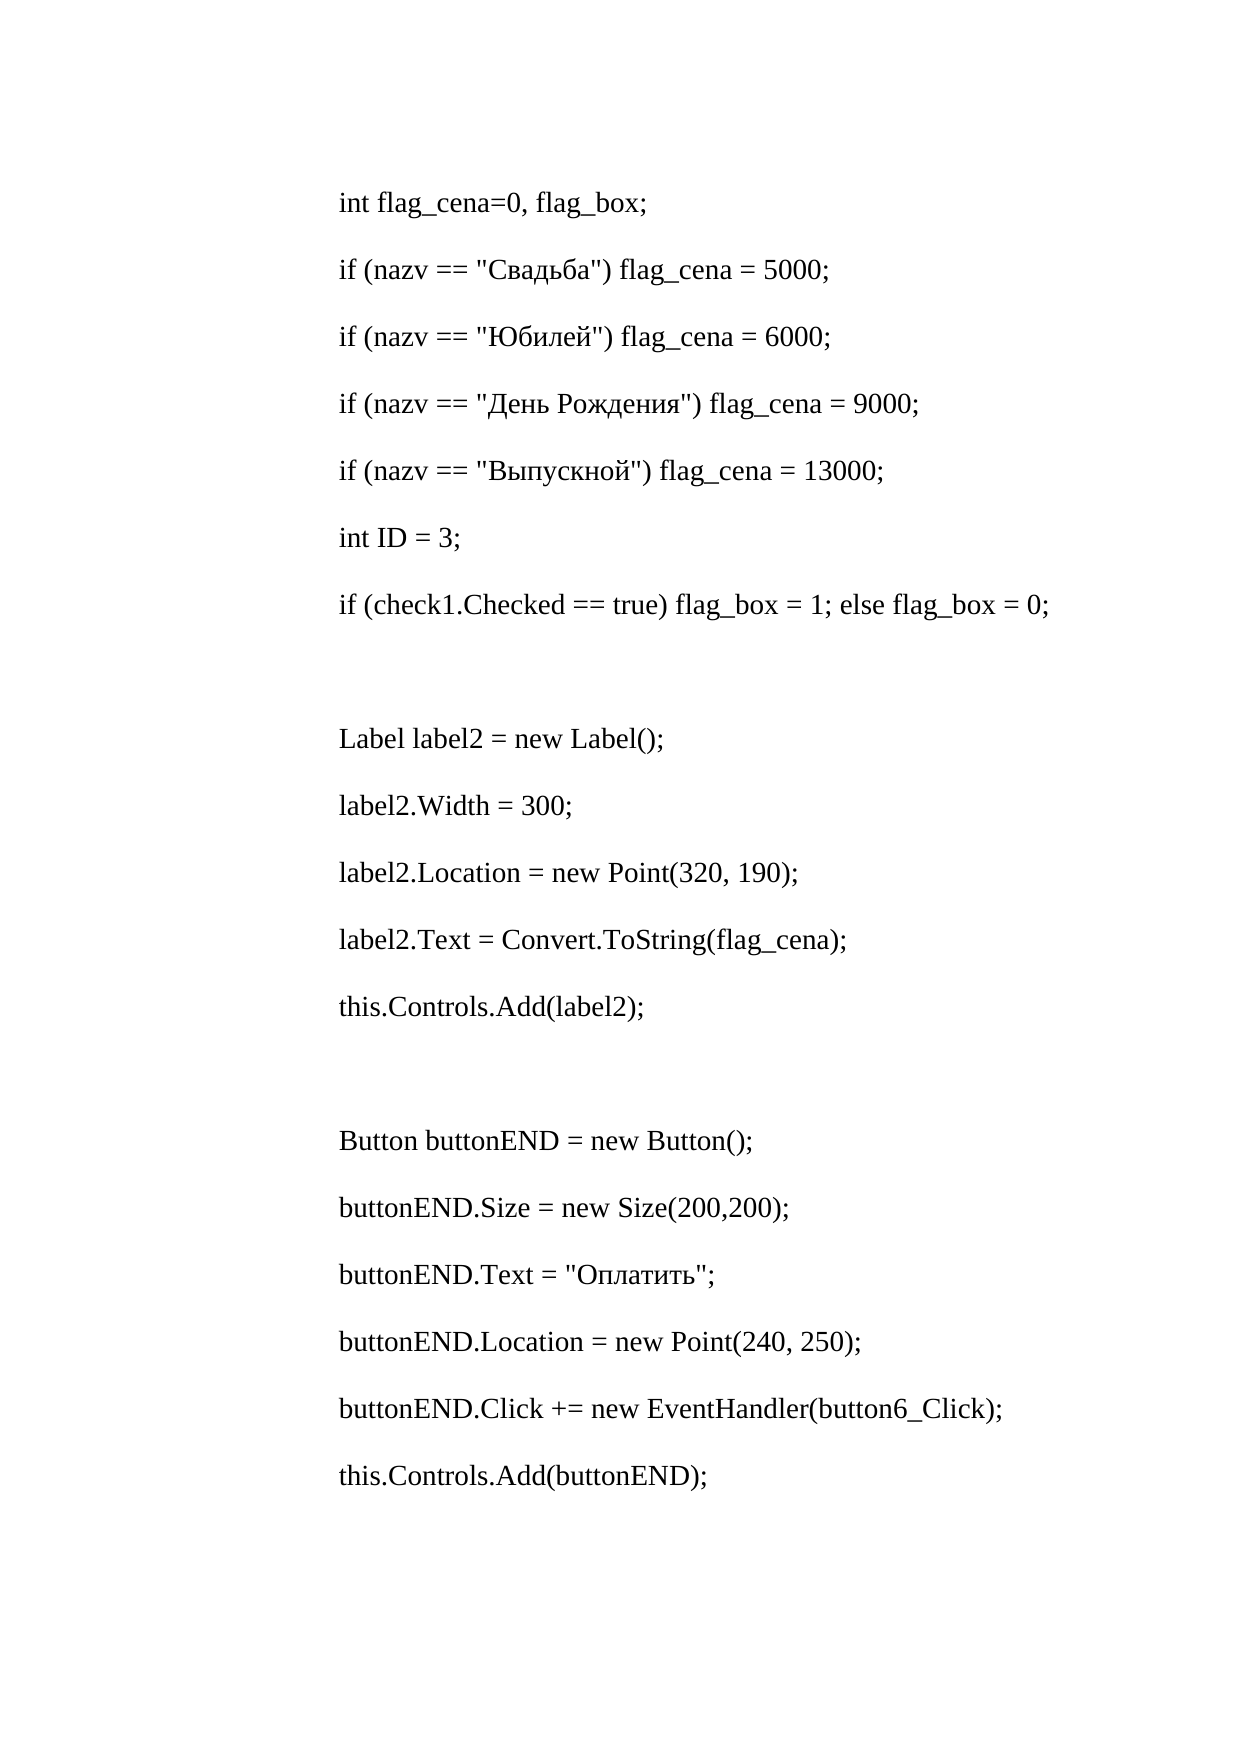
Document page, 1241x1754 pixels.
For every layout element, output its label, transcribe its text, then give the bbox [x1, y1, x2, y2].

text Label label2 = new Label(); [177, 721, 1152, 754]
text if (nazv == "Юбилей") flag_cena = 6000; [177, 319, 1152, 353]
text Button buttonEND = new Button(); [177, 1123, 1152, 1156]
text label2.Width = 300; [177, 788, 1152, 821]
text label2.Text = Convert.ToString(flag_cena); [177, 922, 1152, 955]
text if (nazv == "Свадьба") flag_cena = 5000; [177, 252, 1152, 286]
text label2.Location = new Point(320, 190); [177, 855, 1152, 888]
text buttonEND.Location = new Point(240, 250); [177, 1324, 1152, 1357]
text int ID = 3; [177, 520, 1152, 553]
text buttonEND.Text = "Оплатить"; [177, 1257, 1152, 1290]
text buttonEND.Click += new EventHandler(button6_Click); [177, 1391, 1152, 1424]
text this.Controls.Add(buttonEND); [177, 1458, 1152, 1491]
text if (check1.Checked == true) flag_box = 1; else flag_box = 0; [177, 587, 1152, 621]
text buttonEND.Size = new Size(200,200); [177, 1190, 1152, 1223]
text this.Controls.Add(label2); [177, 989, 1152, 1022]
text if (nazv == "Выпускной") flag_cena = 13000; [177, 453, 1152, 487]
text if (nazv == "День Рождения") flag_cena = 9000; [177, 386, 1152, 419]
text int flag_cena=0, flag_box; [177, 185, 1152, 219]
